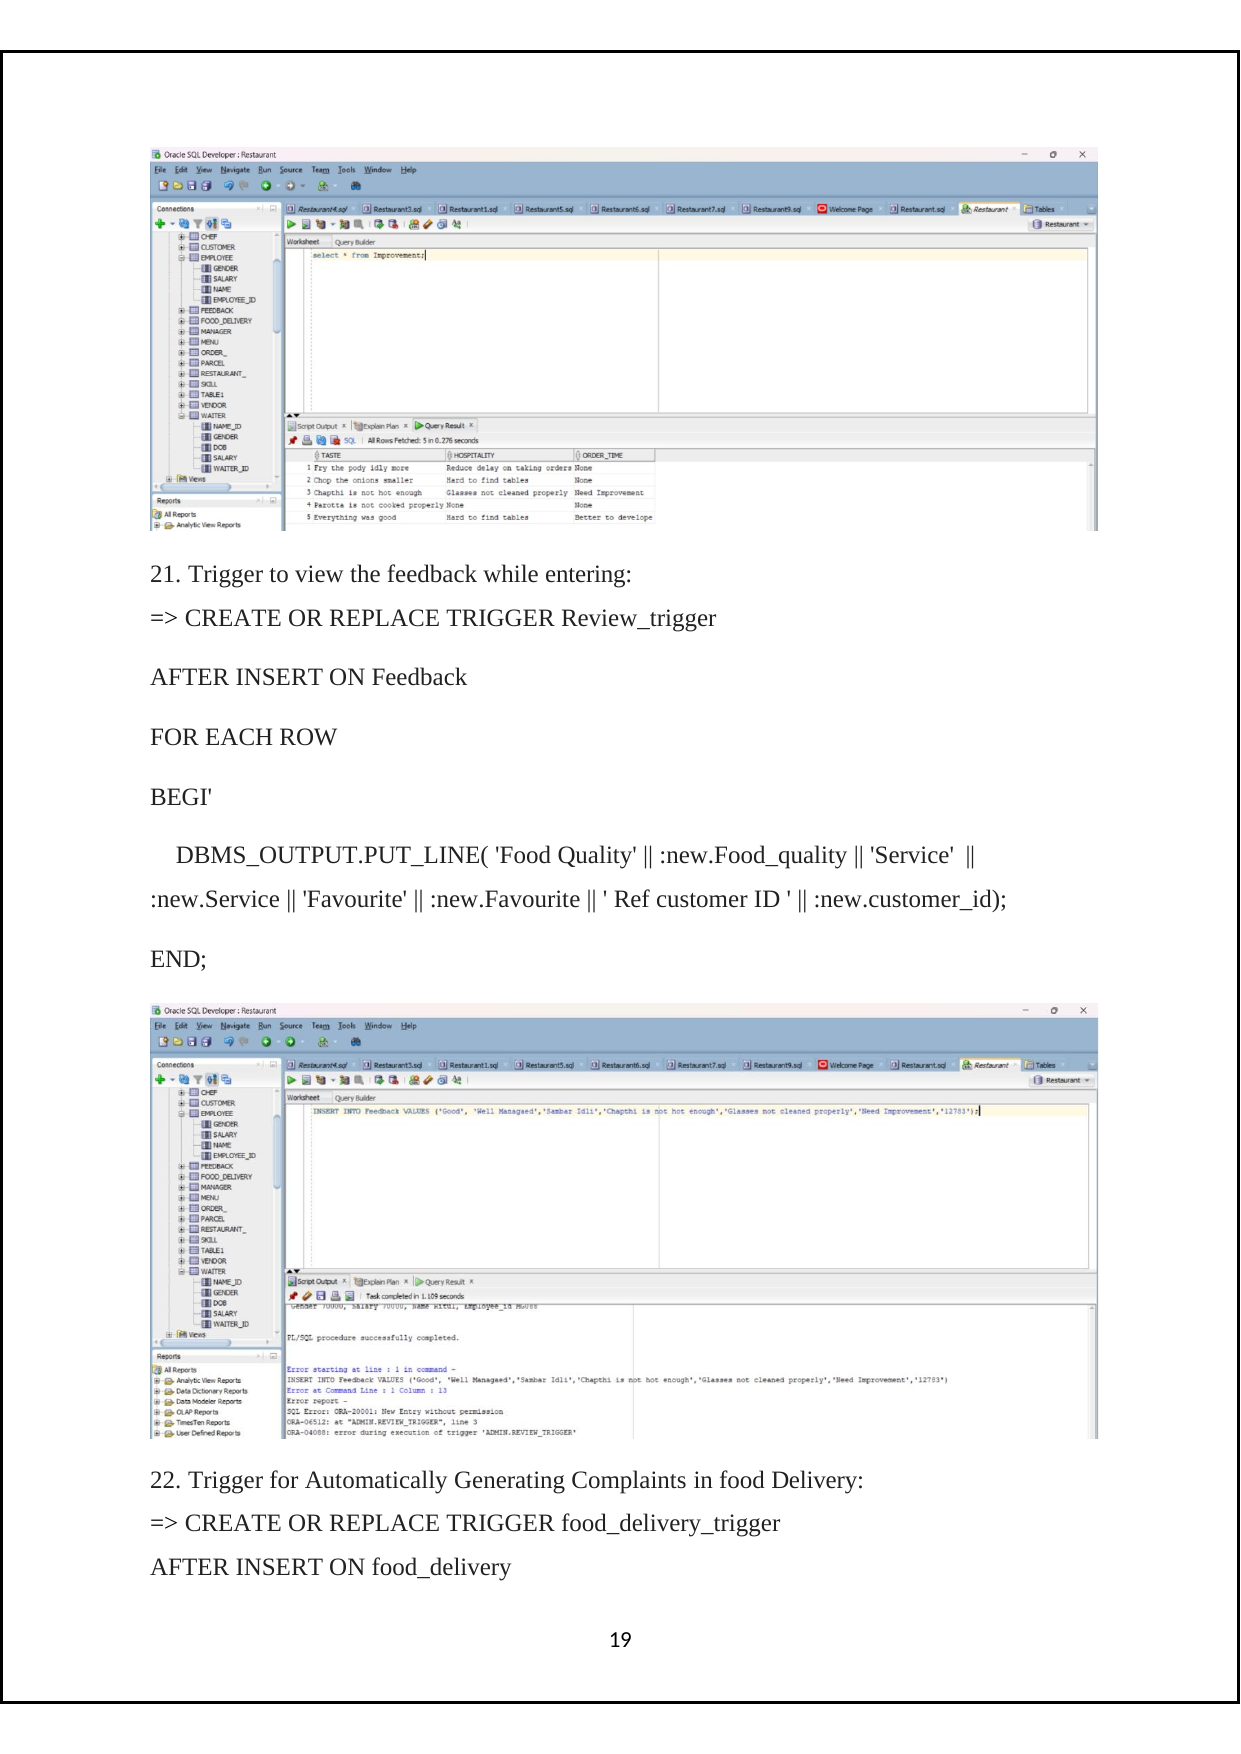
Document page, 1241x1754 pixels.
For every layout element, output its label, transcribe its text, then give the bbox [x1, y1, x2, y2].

list Trigger to view the feedback while entering: [150, 559, 1237, 588]
text FOR EACH ROW BEGI' [150, 722, 394, 811]
picture [150, 147, 1098, 531]
picture [150, 1003, 1099, 1439]
text => CREATE OR REPLACE TRIGGER food_delivery_trigger AFTER INSERT ON food_delivery [150, 1508, 788, 1581]
text :new.Service || 'Favourite' || :new.Favourite || ' Ref customer ID ' || :new.customer_id); END; [150, 884, 1043, 972]
text DBMS_OUTPUT.PUT_LINE( 'Food Quality' || :new.Food_quality || 'Service' || [176, 842, 1237, 869]
list Trigger for Automatically Generating Complaints in food Delivery: [150, 1466, 1237, 1494]
text => CREATE OR REPLACE TRIGGER Review_trigger AFTER INSERT ON Feedback [150, 603, 788, 691]
